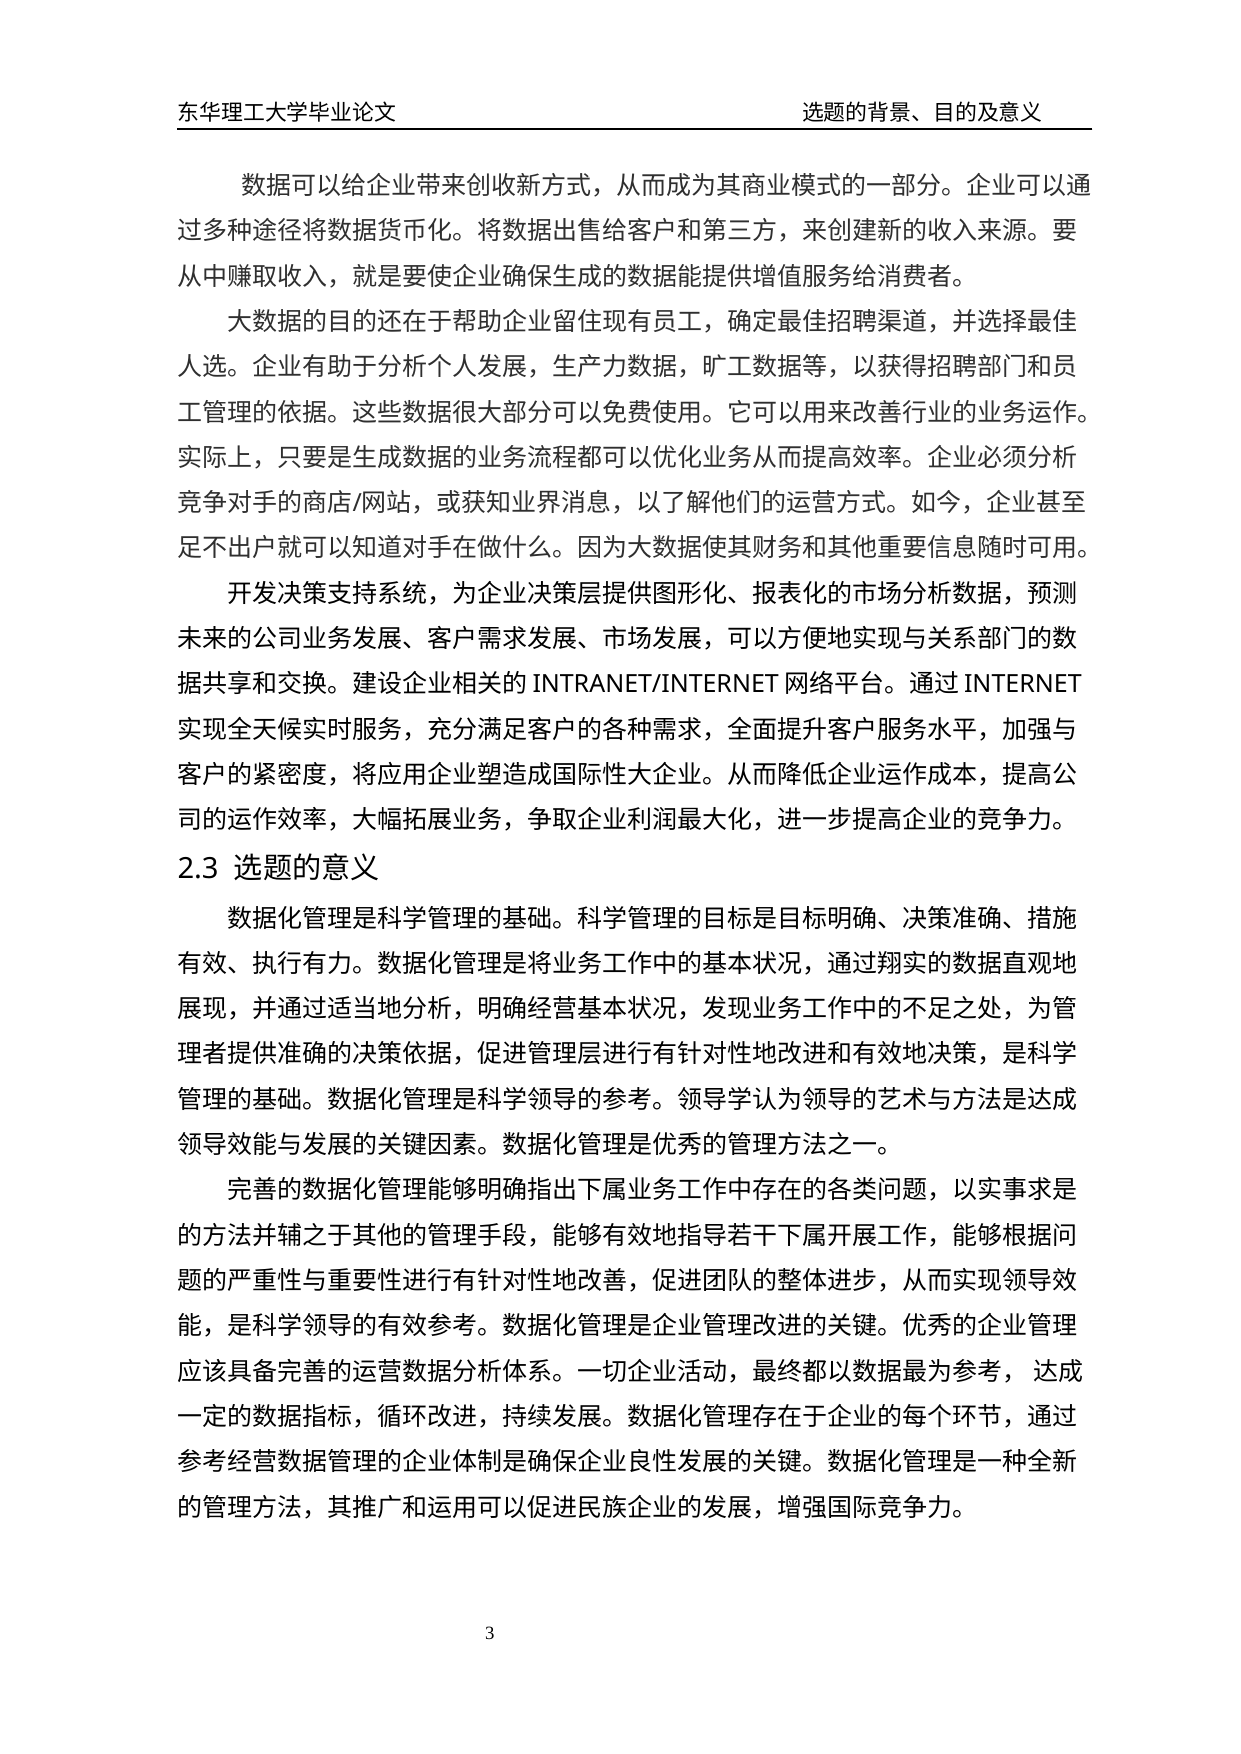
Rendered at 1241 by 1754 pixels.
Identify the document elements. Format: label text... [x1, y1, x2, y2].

text 数据化管理是科学管理的基础。科学管理的目标是目标明确、决策准确、措施有效、执行有力。数据化管理是将业务工作中的基本状况，通过翔实的数据直观地展现，并通过适当地分析，明确经营基本状况，发现业务工作中的不足之处，为管理者提供准确的决策依据，促进管理层进行有针对性地改进和有效地决策，是科学管理的基础。数据化管理是科学领导的参考。领导学认为领导的艺术与方法是达成领导效能与发展的关键因素。数据化管理是优秀的管理方法之一。 [177, 898, 1092, 1161]
text 大数据的目的还在于帮助企业留住现有员工，确定最佳招聘渠道，并选择最佳人选。企业有助于分析个人发展，生产力数据，旷工数据等，以获得招聘部门和员工管理的依据。这些数据很大部分可以免费使用。它可以用来改善行业的业务运作。实际上，只要是生成数据的业务流程都可以优化业务从而提高效率。企业必须分析竞争对手的商店/网站，或获知业界消息，以了解他们的运营方式。如今，企业甚至足不出户就可以知道对手在做什么。因为大数据使其财务和其他重要信息随时可用。 [177, 428, 1092, 528]
text 完善的数据化管理能够明确指出下属业务工作中存在的各类问题，以实事求是的方法并辅之于其他的管理手段，能够有效地指导若干下属开展工作，能够根据问题的严重性与重要性进行有针对性地改善，促进团队的整体进步，从而实现领导效能，是科学领导的有效参考。数据化管理是企业管理改进的关键。优秀的企业管理应该具备完善的运营数据分析体系。一切企业活动，最终都以数据最为参考， 达成一定的数据指标，循环改进，持续发展。数据化管理存在于企业的每个环节，通过参考经营数据管理的企业体制是确保企业良性发展的关键。数据化管理是一种全新的管理方法，其推广和运用可以促进民族企业的发展，增强国际竞争力。 [177, 1170, 1092, 1523]
text 大数据的目的还在于帮助企业留住现有员工，确定最佳招聘渠道，并选择最佳人选。企业有助于分析个人发展，生产力数据，旷工数据等，以获得招聘部门和员工管理的依据。这些数据很大部分可以免费使用。它可以用来改善行业的业务运作。实际上，只要是生成数据的业务流程都可以优化业务从而提高效率。企业必须分析竞争对手的商店/网站，或获知业界消息，以了解他们的运营方式。如今，企业甚至足不出户就可以知道对手在做什么。因为大数据使其财务和其他重要信息随时可用。 [177, 301, 1092, 392]
subtitle 2.3 选题的意义 [177, 845, 1092, 887]
text 开发决策支持系统，为企业决策层提供图形化、报表化的市场分析数据，预测未来的公司业务发展、客户需求发展、市场发展，可以方便地实现与关系部门的数据共享和交换。建设企业相关的INTRANET/INTERNET网络平台。通过INTERNET实现全天候实时服务，充分满足客户的各种需求，全面提升客户服务水平，加强与客户的紧密度，将应用企业塑造成国际性大企业。从而降低企业运作成本，提高公司的运作效率，大幅拓展业务，争取企业利润最大化，进一步提高企业的竞争力。 [177, 573, 1092, 836]
text 数据可以给企业带来创收新方式，从而成为其商业模式的一部分。企业可以通过多种途径将数据货币化。将数据出售给客户和第三方，来创建新的收入来源。要从中赚取收入，就是要使企业确保生成的数据能提供增值服务给消费者。 [177, 165, 1092, 292]
